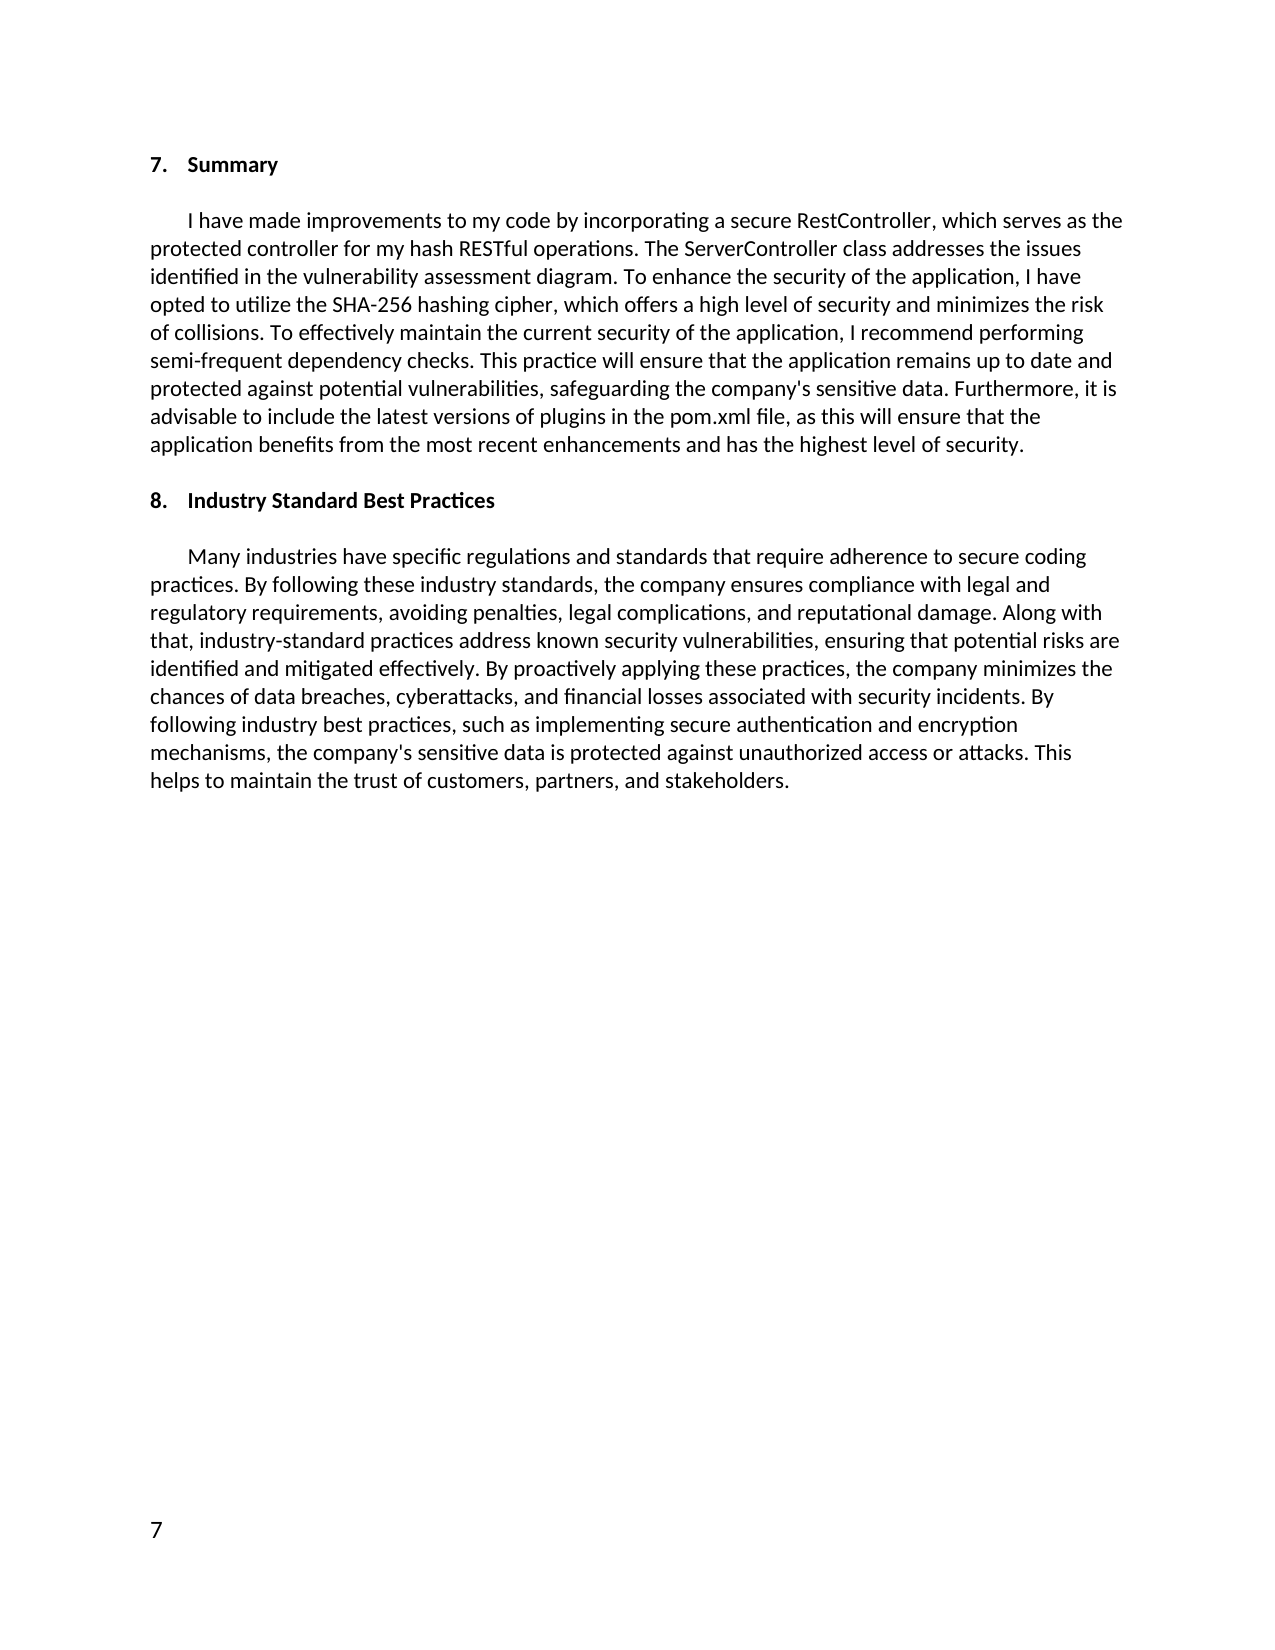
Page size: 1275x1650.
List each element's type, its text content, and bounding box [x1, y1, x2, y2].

subtitle Summary [150, 150, 1125, 178]
text Many industries have specific regulations and standards that require adherence to secure coding practices. By following these industry standards, the company ensures compliance with legal and regulatory requirements, avoiding penalties, legal complications, and reputational damage. Along with that, industry-standard practices address known security vulnerabilities, ensuring that potential risks are identified and mitigated effectively. By proactively applying these practices, the company minimizes the chances of data breaches, cyberattacks, and financial losses associated with security incidents. By following industry best practices, such as implementing secure authentication and encryption mechanisms, the company's sensitive data is protected against unauthorized access or attacks. This helps to maintain the trust of customers, partners, and stakeholders. [150, 542, 1125, 794]
text I have made improvements to my code by incorporating a secure RestController, which serves as the protected controller for my hash RESTful operations. The ServerController class addresses the issues identified in the vulnerability assessment diagram. To enhance the security of the application, I have opted to utilize the SHA-256 hashing cipher, which offers a high level of security and minimizes the risk of collisions. To effectively maintain the current security of the application, I recommend performing semi-frequent dependency checks. This practice will ensure that the application remains up to date and protected against potential vulnerabilities, safeguarding the company's sensitive data. Furthermore, it is advisable to include the latest versions of plugins in the pom.xml file, as this will ensure that the application benefits from the most recent enhancements and has the highest level of security. [150, 206, 1125, 458]
subtitle Industry Standard Best Practices [150, 486, 1125, 514]
